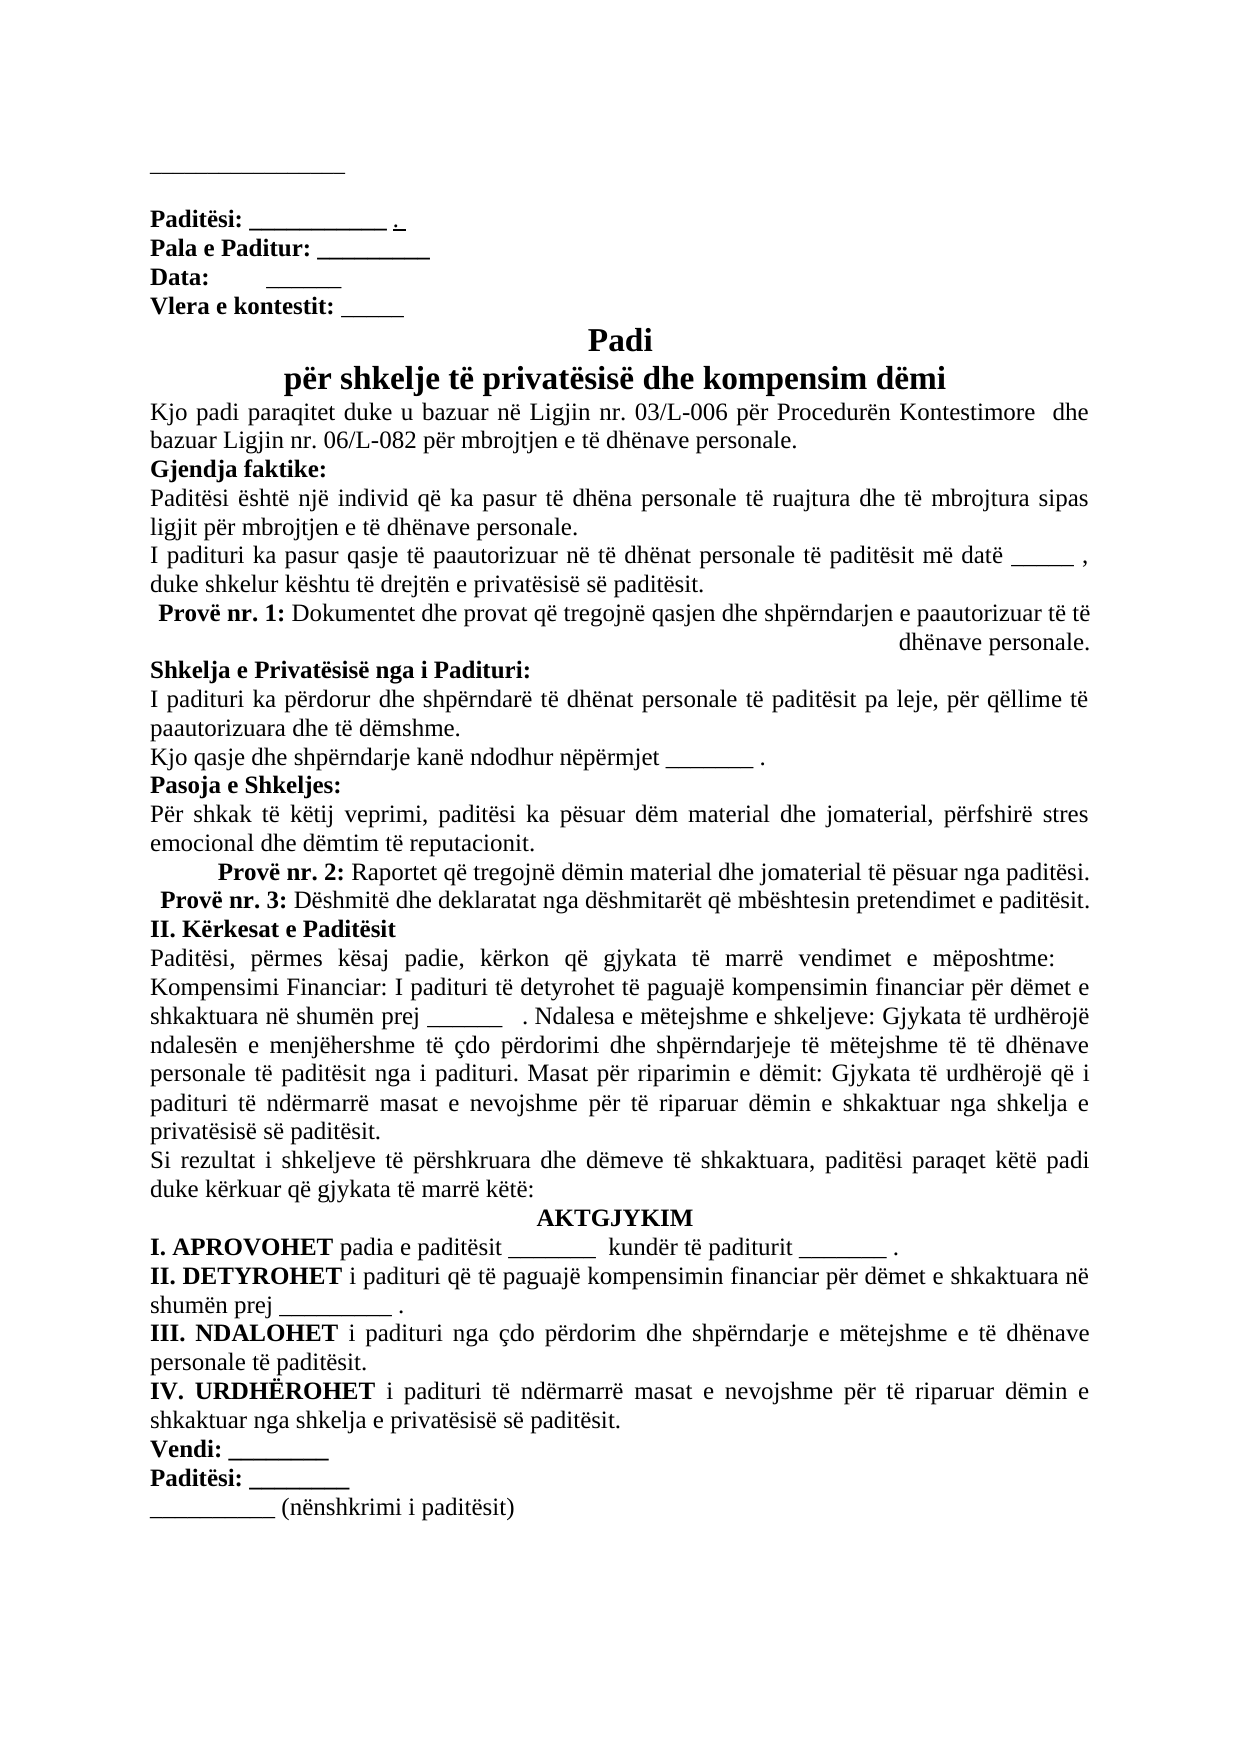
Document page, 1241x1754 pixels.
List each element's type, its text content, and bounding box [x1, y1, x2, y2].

text Vlera e kontestit: _____ [150, 291, 1090, 320]
text Pala e Paditur: _________ [150, 233, 1090, 262]
text I padituri ka pasur qasje të paautorizuar në të dhënat personale të paditësit më datë _____ , duke shkelur kështu të drejtën e privatësisë së paditësit. [150, 540, 1090, 598]
text Gjendja faktike: [150, 454, 1090, 483]
text Data: ______ [150, 262, 1090, 291]
text për shkelje të privatësisë dhe kompensim dëmi [150, 358, 1090, 397]
text Kjo padi paraqitet duke u bazuar në Ligjin nr. 03/L-006 për Procedurën Kontestimore dhe bazuar Ligjin nr. 06/L-082 për mbrojtjen e të dhënave personale. [150, 397, 1090, 454]
text __________ (nënshkrimi i paditësit) [150, 1492, 1090, 1521]
text II. Kërkesat e Paditësit [150, 914, 1090, 943]
text Provë nr. 2: Raportet që tregojnë dëmin material dhe jomaterial të pësuar nga paditësi. [150, 857, 1090, 885]
text I padituri ka përdorur dhe shpërndarë të dhënat personale të paditësit pa leje, për qëllime të paautorizuara dhe të dëmshme. [150, 684, 1090, 742]
text Për shkak të këtij veprimi, paditësi ka pësuar dëm material dhe jomaterial, përfshirë stres emocional dhe dëmtim të reputacionit. [150, 799, 1090, 857]
text Paditësi: ___________ . [150, 204, 1090, 233]
text III. NDALOHET i padituri nga çdo përdorim dhe shpërndarje e mëtejshme e të dhënave personale të paditësit. [150, 1318, 1090, 1376]
text Vendi: ________ [150, 1434, 1090, 1463]
text Kjo qasje dhe shpërndarje kanë ndodhur nëpërmjet _______ . [150, 742, 1090, 770]
text Shkelja e Privatësisë nga i Padituri: [150, 655, 1090, 684]
text Si rezultat i shkeljeve të përshkruara dhe dëmeve të shkaktuara, paditësi paraqet këtë padi duke kërkuar që gjykata të marrë këtë: [150, 1145, 1090, 1203]
text Paditësi: ________ [150, 1463, 1090, 1492]
text Pasoja e Shkeljes: [150, 770, 1090, 799]
text Paditësi është një individ që ka pasur të dhëna personale të ruajtura dhe të mbrojtura sipas ligjit për mbrojtjen e të dhënave personale. [150, 483, 1090, 540]
text I. APROVOHET padia e paditësit _______ kundër të paditurit _______ . [150, 1232, 1090, 1261]
text II. DETYROHET i padituri që të paguajë kompensimin financiar për dëmet e shkaktuara në shumën prej _________ . [150, 1261, 1090, 1318]
text Provë nr. 3: Dëshmitë dhe deklaratat nga dëshmitarët që mbështesin pretendimet e paditësit. [150, 885, 1090, 914]
text IV. URDHËROHET i padituri të ndërmarrë masat e nevojshme për të riparuar dëmin e shkaktuar nga shkelja e privatësisë së paditësit. [150, 1376, 1090, 1434]
text _________________ [150, 150, 1090, 176]
text Paditësi, përmes kësaj padie, kërkon që gjykata të marrë vendimet e mëposhtme: Kompensimi Financiar: I padituri të detyrohet të paguajë kompensimin financiar për dëmet e shkaktuara në shumën prej ______ . Ndalesa e mëtejshme e shkeljeve: Gjykata të urdhërojë ndalesën e menjëhershme të çdo përdorimi dhe shpërndarjeje të mëtejshme të të dhënave personale të paditësit nga i padituri. Masat për riparimin e dëmit: Gjykata të urdhërojë që i padituri të ndërmarrë masat e nevojshme për të riparuar dëmin e shkaktuar nga shkelja e privatësisë së paditësit. [150, 943, 1090, 1145]
text Provë nr. 1: Dokumentet dhe provat që tregojnë qasjen dhe shpërndarjen e paautorizuar të të dhënave personale. [150, 598, 1090, 655]
text AKTGJYKIM [150, 1203, 1090, 1232]
text Padi [150, 320, 1090, 358]
